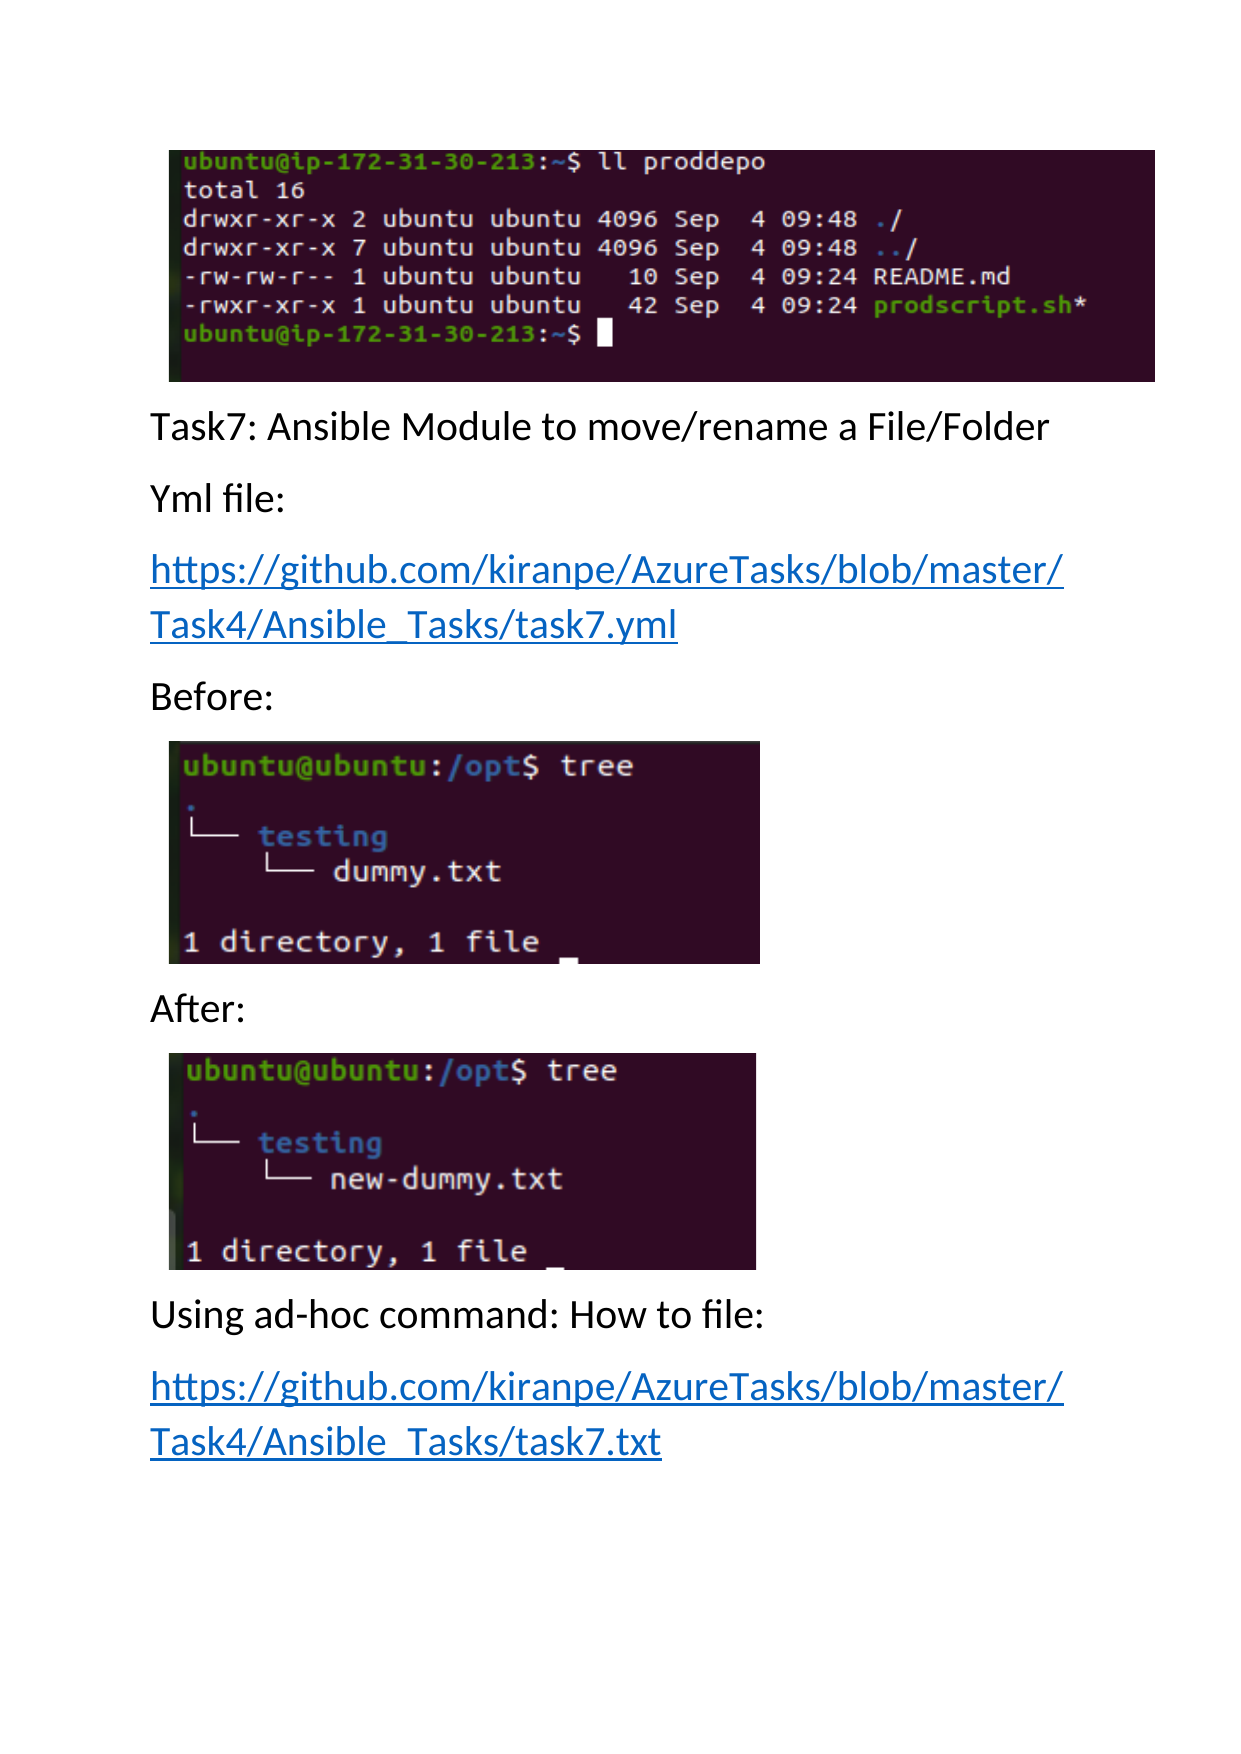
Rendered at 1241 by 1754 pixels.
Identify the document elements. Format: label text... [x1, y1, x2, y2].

text Task7: Ansible Module to move/rename a File/Folder [150, 400, 1090, 451]
text Using ad-hoc command: How to file: [150, 1288, 1090, 1339]
text https://github.com/kiranpe/AzureTasks/blob/master/Task4/Ansible_Tasks/task7.yml [150, 543, 1090, 649]
text Yml file: [150, 472, 1090, 523]
text Before: [150, 670, 1090, 721]
text https://github.com/kiranpe/AzureTasks/blob/master/Task4/Ansible_Tasks/task7.txt [150, 1360, 1090, 1466]
text After: [150, 982, 1090, 1033]
